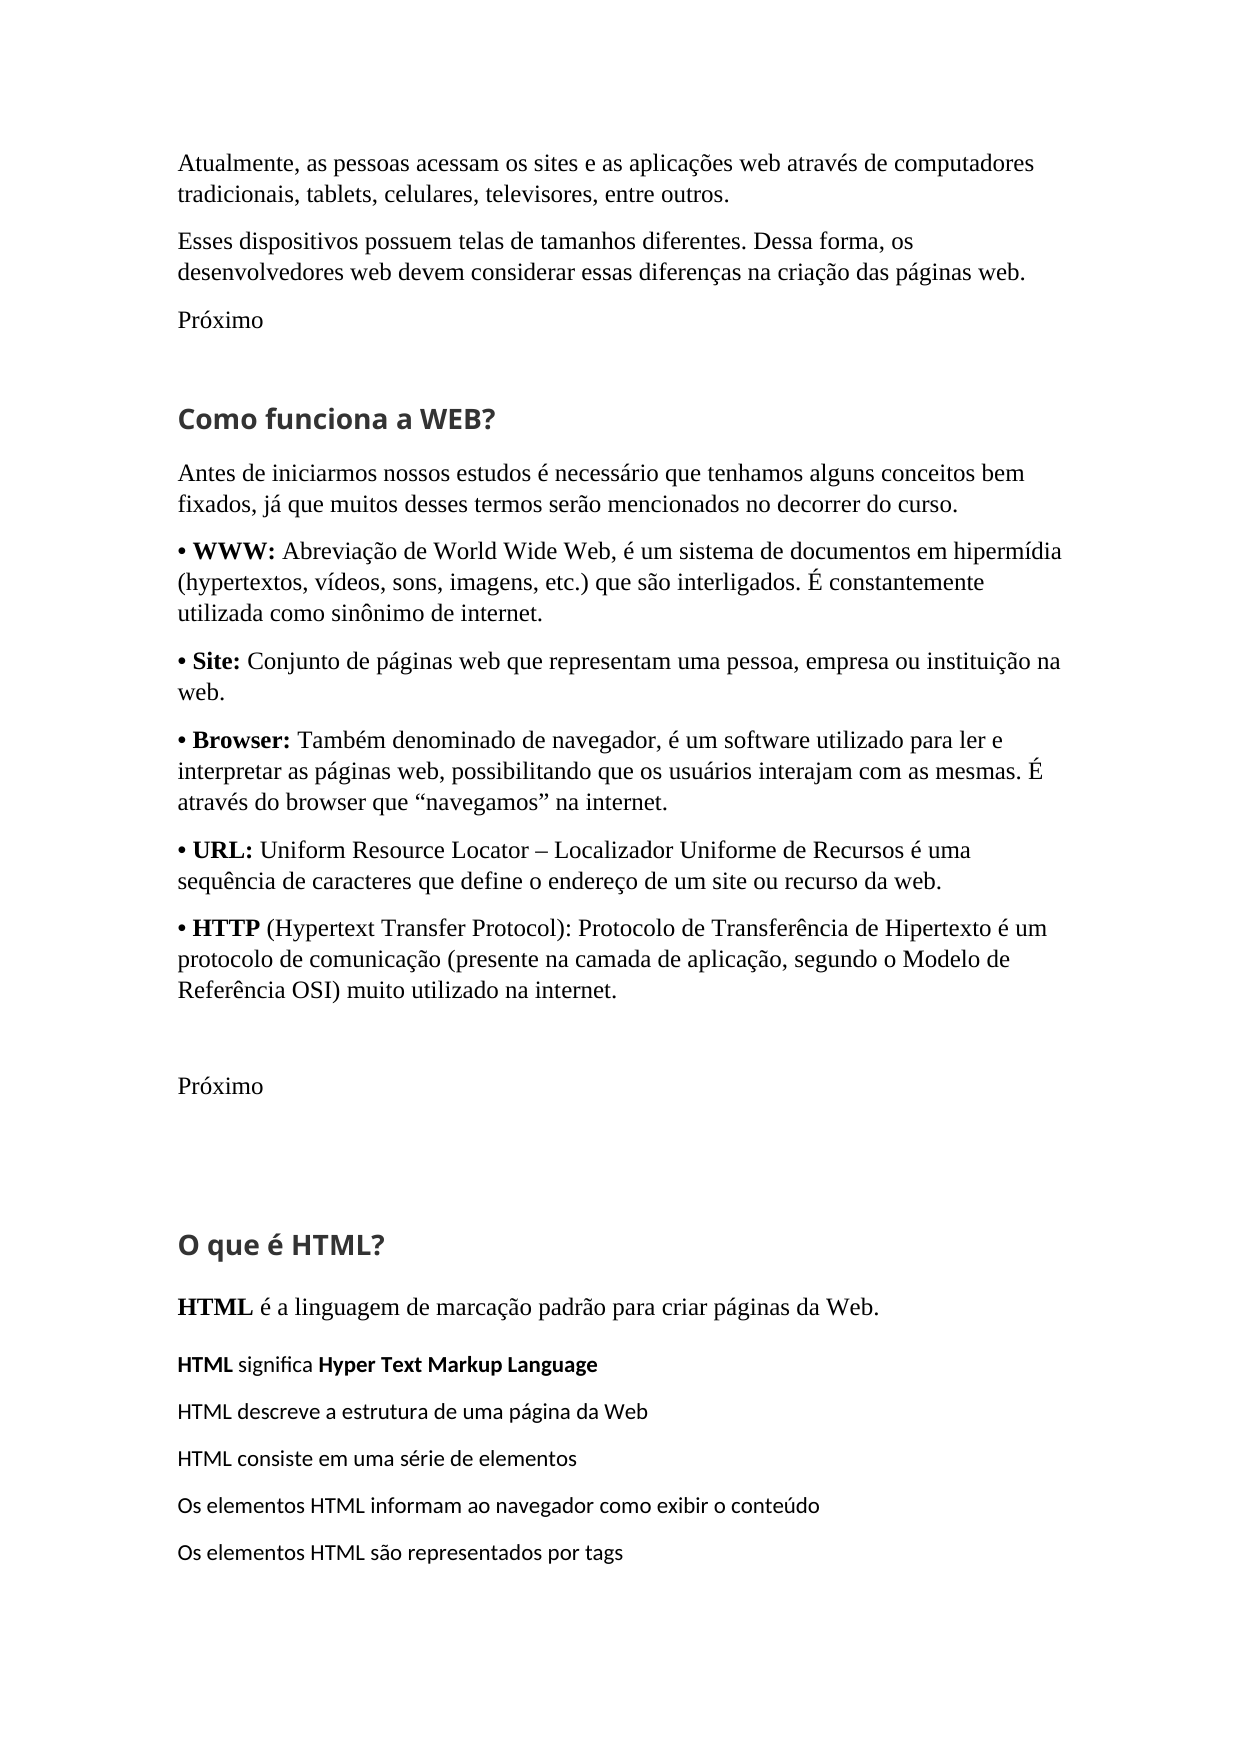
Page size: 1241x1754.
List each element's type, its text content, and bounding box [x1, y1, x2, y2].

text Os elementos HTML informam ao navegador como exibir o conteúdo [177, 1491, 1063, 1519]
text Esses dispositivos possuem telas de tamanhos diferentes. Dessa forma, os desenvolvedores web devem considerar essas diferenças na criação das páginas web. [177, 226, 1063, 286]
text • URL: Uniform Resource Locator – Localizador Uniforme de Recursos é uma sequência de caracteres que define o endereço de um site ou recurso da web. [177, 835, 1063, 894]
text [177, 148, 1063, 207]
text Os elementos HTML são representados por tags [177, 1538, 1063, 1566]
text • WWW: Abreviação de World Wide Web, é um sistema de documentos em hipermídia (hypertextos, vídeos, sons, imagens, etc.) que são interligados. É constantemente utilizada como sinônimo de internet. [177, 536, 1063, 627]
text • HTTP (Hypertext Transfer Protocol): Protocolo de Transferência de Hipertexto é um protocolo de comunicação (presente na camada de aplicação, segundo o Modelo de Referência OSI) muito utilizado na internet. [177, 913, 1063, 1004]
text HTML é a linguagem de marcação padrão para criar páginas da Web. [177, 1292, 1063, 1321]
text HTML descreve a estrutura de uma página da Web [177, 1397, 1063, 1425]
text Próximo [177, 1071, 1063, 1100]
text Antes de iniciarmos nossos estudos é necessário que tenhamos alguns conceitos bem fixados, já que muitos desses termos serão mencionados no decorrer do curso. [177, 458, 1063, 517]
text Como funciona a WEB? [177, 400, 1063, 438]
subtitle O que é HTML? [177, 1225, 1063, 1263]
text Próximo [177, 305, 1063, 334]
text • Browser: Também denominado de navegador, é um software utilizado para ler e interpretar as páginas web, possibilitando que os usuários interajam com as mesmas. É através do browser que “navegamos” na internet. [177, 725, 1063, 816]
text HTML significa Hyper Text Markup Language [177, 1350, 1063, 1378]
text • Site: Conjunto de páginas web que representam uma pessoa, empresa ou instituição na web. [177, 646, 1063, 706]
text HTML consiste em uma série de elementos [177, 1444, 1063, 1472]
